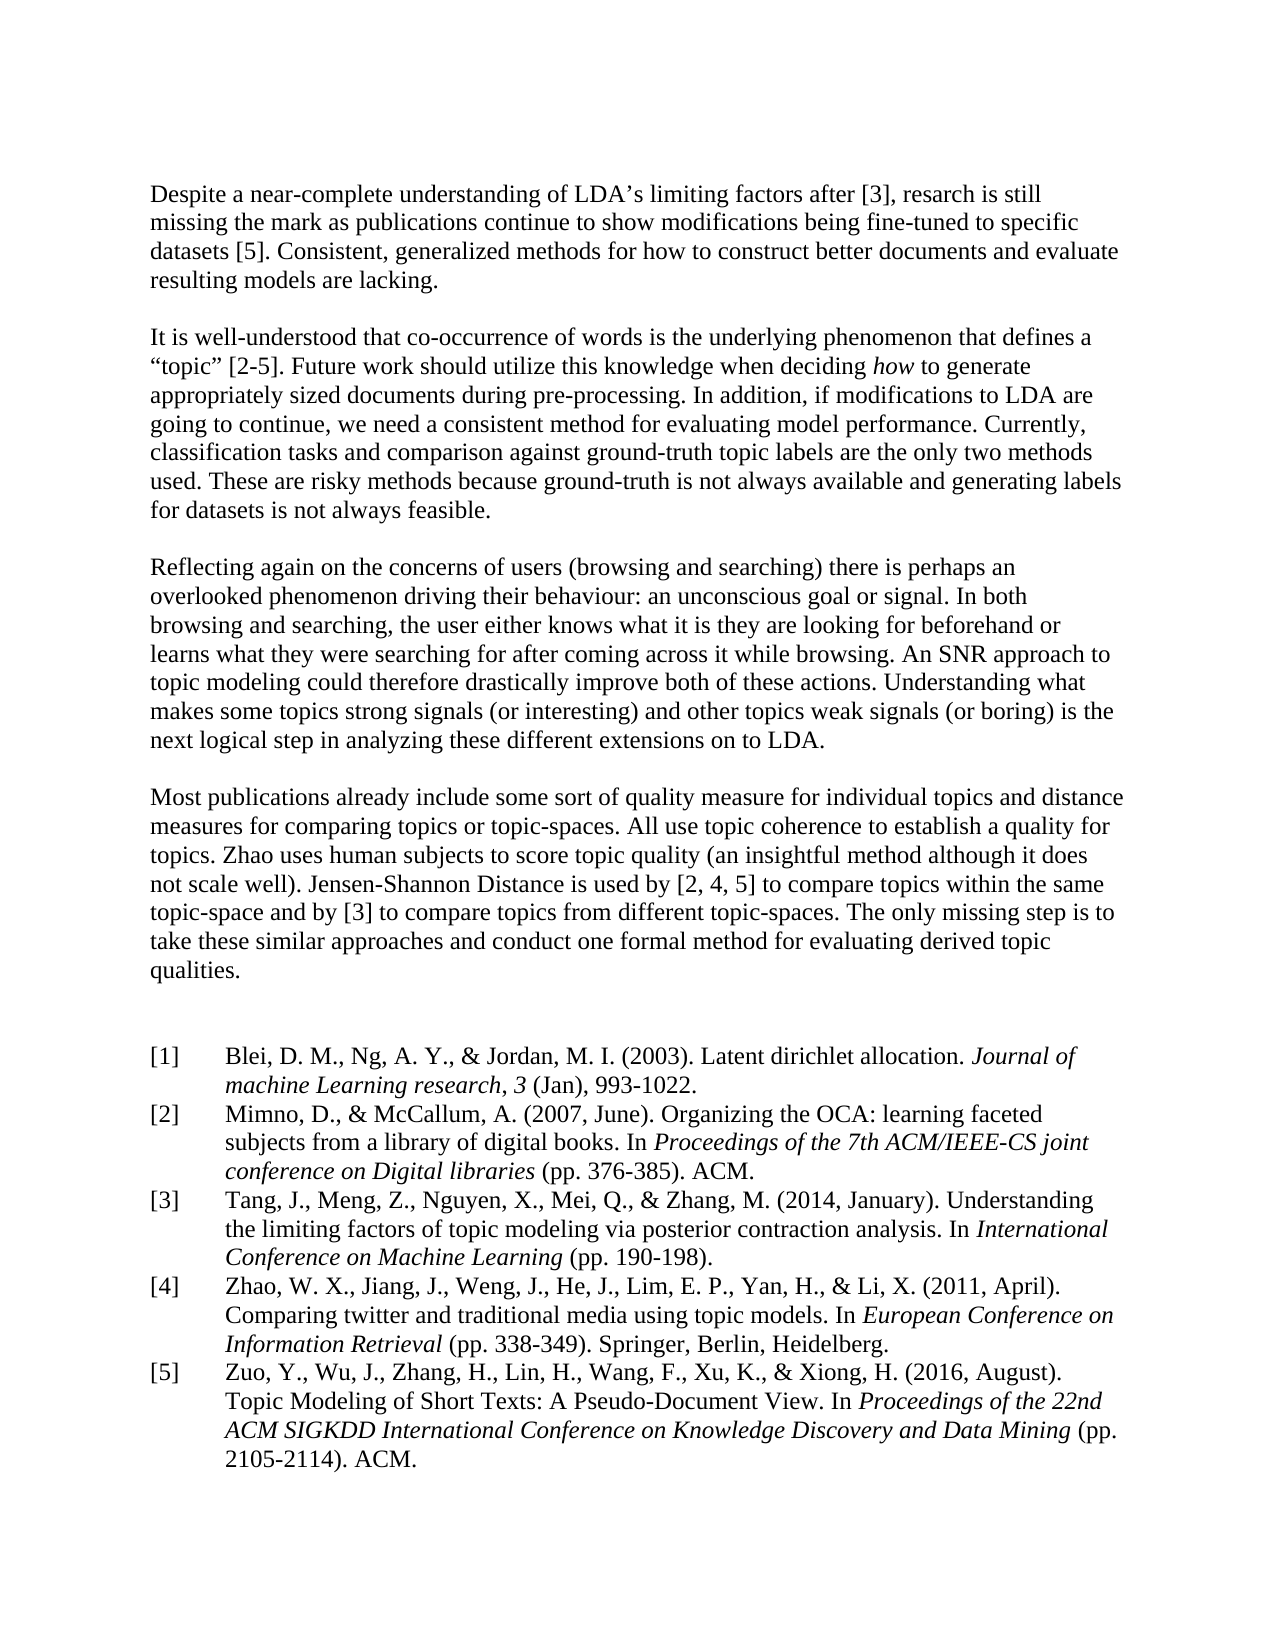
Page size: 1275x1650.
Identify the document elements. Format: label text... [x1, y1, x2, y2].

text [1] Blei, D. M., Ng, A. Y., & Jordan, M. I. (2003). Latent dirichlet allocation. Journal of machine Learning research, 3 (Jan), 993-1022. [150, 1041, 1125, 1099]
text Most publications already include some sort of quality measure for individual topics and distance measures for comparing topics or topic-spaces. All use topic coherence to establish a quality for topics. Zhao uses human subjects to score topic quality (an insightful method although it does not scale well). Jensen-Shannon Distance is used by [2, 4, 5] to compare topics within the same topic-space and by [3] to compare topics from different topic-spaces. The only missing step is to take these similar approaches and conduct one formal method for evaluating derived topic qualities. [150, 782, 1125, 984]
text [2] Mimno, D., & McCallum, A. (2007, June). Organizing the OCA: learning faceted subjects from a library of digital books. In Proceedings of the 7th ACM/IEEE-CS joint conference on Digital libraries (pp. 376-385). ACM. [150, 1099, 1125, 1185]
text Despite a near-complete understanding of LDA’s limiting factors after [3], resarch is still missing the mark as publications continue to show modifications being fine-tuned to specific datasets [5]. Consistent, generalized methods for how to construct better documents and evaluate resulting models are lacking. [150, 179, 1125, 294]
text It is well-understood that co-occurrence of words is the underlying phenomenon that defines a “topic” [2-5]. Future work should utilize this knowledge when deciding how to generate appropriately sized documents during pre-processing. In addition, if modifications to LDA are going to continue, we need a consistent method for evaluating model performance. Currently, classification tasks and comparison against ground-truth topic labels are the only two methods used. These are risky methods because ground-truth is not always available and generating labels for datasets is not always feasible. [150, 322, 1125, 524]
text [3] Tang, J., Meng, Z., Nguyen, X., Mei, Q., & Zhang, M. (2014, January). Understanding the limiting factors of topic modeling via posterior contraction analysis. In International Conference on Machine Learning (pp. 190-198). [150, 1185, 1125, 1271]
text [5] Zuo, Y., Wu, J., Zhang, H., Lin, H., Wang, F., Xu, K., & Xiong, H. (2016, August). Topic Modeling of Short Texts: A Pseudo-Document View. In Proceedings of the 22nd ACM SIGKDD International Conference on Knowledge Discovery and Data Mining (pp. 2105-2114). ACM. [150, 1357, 1125, 1472]
text Reflecting again on the concerns of users (browsing and searching) there is perhaps an overlooked phenomenon driving their behaviour: an unconscious goal or signal. In both browsing and searching, the user either knows what it is they are looking for beforehand or learns what they were searching for after coming across it while browsing. An SNR approach to topic modeling could therefore drastically improve both of these actions. Understanding what makes some topics strong signals (or interesting) and other topics weak signals (or boring) is the next logical step in analyzing these different extensions on to LDA. [150, 552, 1125, 754]
text [4] Zhao, W. X., Jiang, J., Weng, J., He, J., Lim, E. P., Yan, H., & Li, X. (2011, April). Comparing twitter and traditional media using topic models. In European Conference on Information Retrieval (pp. 338-349). Springer, Berlin, Heidelberg. [150, 1271, 1125, 1357]
